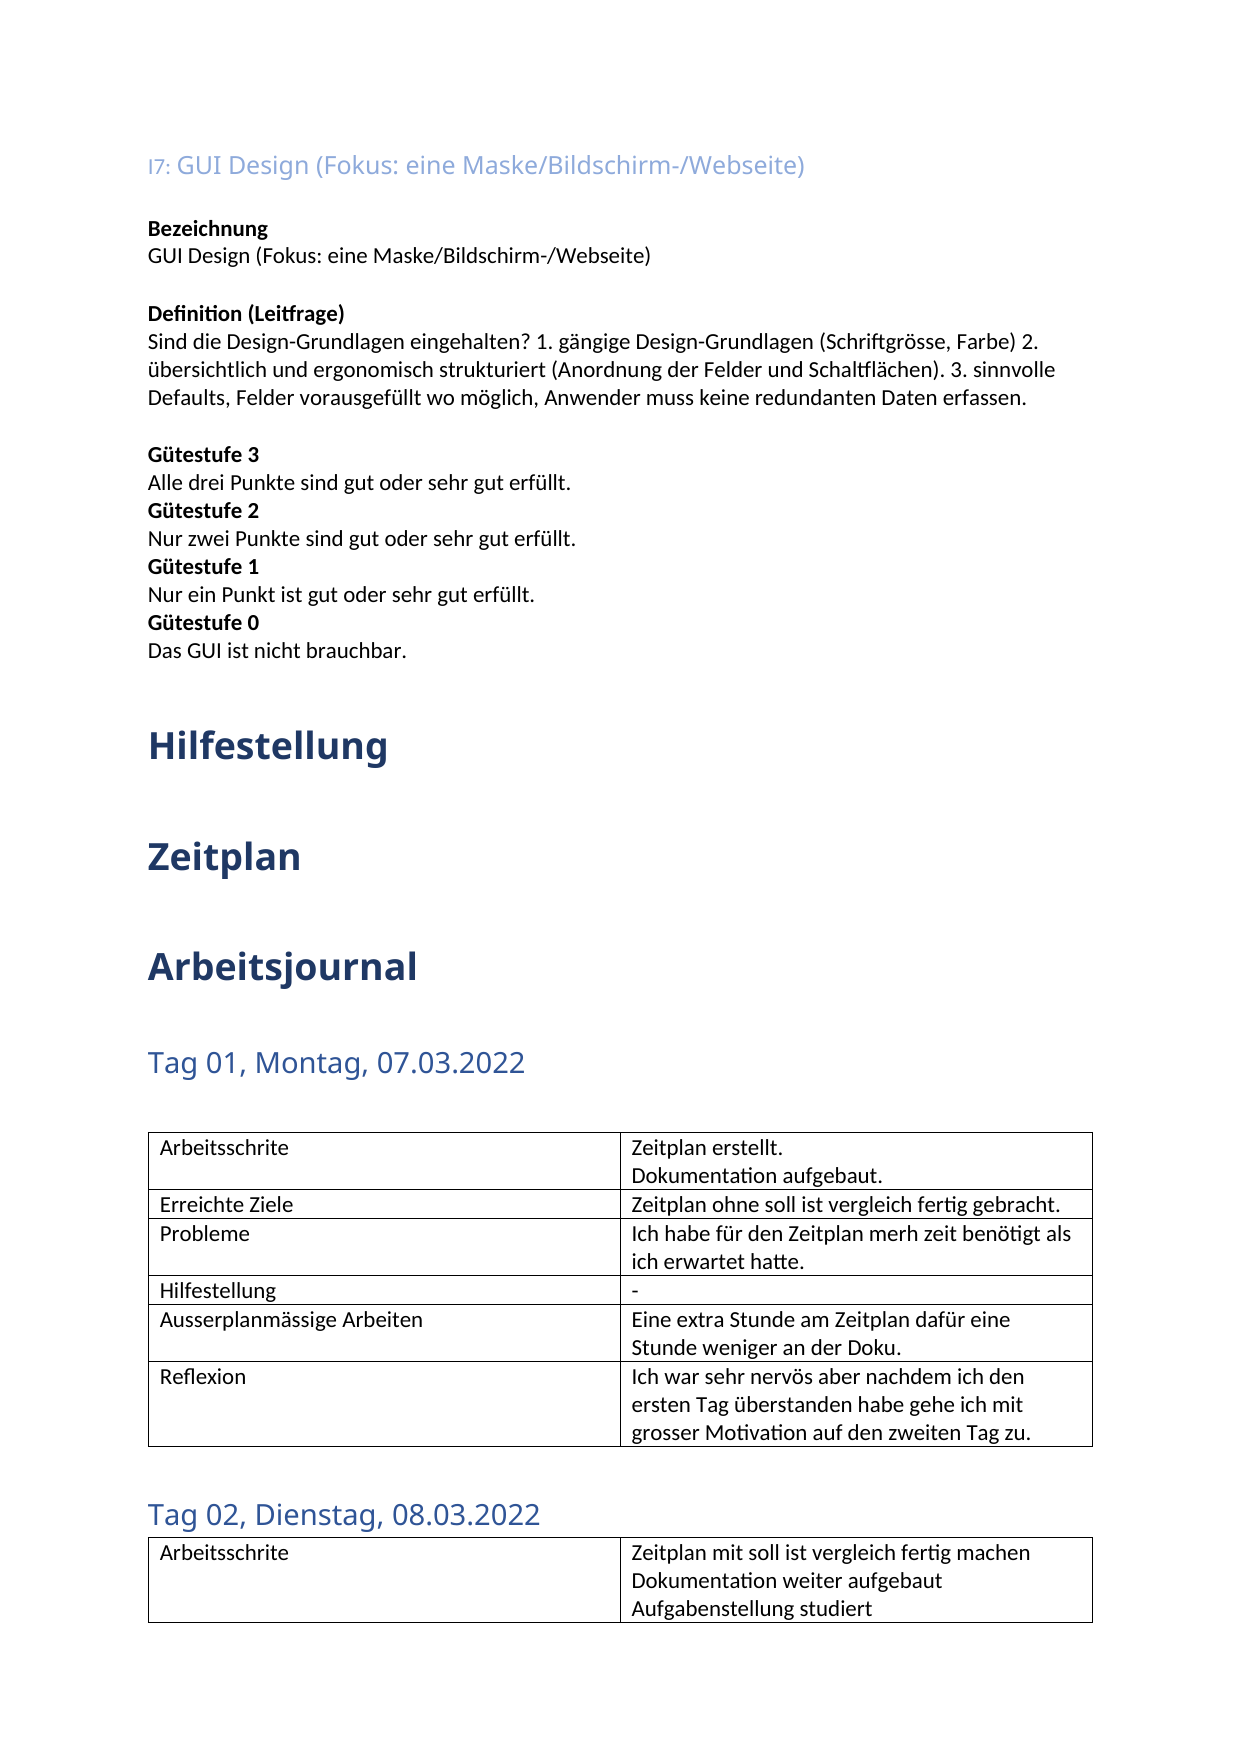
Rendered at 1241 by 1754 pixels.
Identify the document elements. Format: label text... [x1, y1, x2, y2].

subtitle Tag 02, Dienstag, 08.03.2022 [148, 1494, 1092, 1534]
text Gütestufe 2 Nur zwei Punkte sind gut oder sehr gut erfüllt. [148, 496, 1092, 552]
text Gütestufe 3 Alle drei Punkte sind gut oder sehr gut erfüllt. [148, 440, 1092, 496]
table_header Arbeitsschrite [149, 1133, 620, 1189]
table_cell Erreichte Ziele [149, 1190, 620, 1218]
table_cell Eine extra Stunde am Zeitplan dafür eine Stunde weniger an der Doku. [621, 1305, 1092, 1361]
table_cell Ich habe für den Zeitplan merh zeit benötigt als ich erwartet hatte. [621, 1219, 1092, 1275]
table_cell Ausserplanmässige Arbeiten [149, 1305, 620, 1361]
table_cell Reflexion [149, 1362, 620, 1446]
text Bezeichnung GUI Design (Fokus: eine Maske/Bildschirm-/Webseite) [148, 214, 1092, 270]
text Definition (Leitfrage) Sind die Design-Grundlagen eingehalten? 1. gängige Design-Grundlagen (Schriftgrösse, Farbe) 2. übersichtlich und ergonomisch strukturiert (Anordnung der Felder und Schaltflächen). 3. sinnvolle Defaults, Felder vorausgefüllt wo möglich, Anwender muss keine redundanten Daten erfassen. [148, 299, 1092, 411]
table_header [621, 1538, 1092, 1622]
table_cell Zeitplan ohne soll ist vergleich fertig gebracht. [621, 1190, 1092, 1218]
table_header Zeitplan erstellt. Dokumentation aufgebaut. [621, 1133, 1092, 1189]
table_cell - [621, 1276, 1092, 1304]
subtitle Arbeitsjournal [148, 940, 1092, 991]
table_header Arbeitsschrite [149, 1538, 620, 1622]
table_cell Hilfestellung [149, 1276, 620, 1304]
table_cell Ich war sehr nervös aber nachdem ich den ersten Tag überstanden habe gehe ich mit grosser Motivation auf den zweiten Tag zu. [621, 1362, 1092, 1446]
subtitle Tag 01, Montag, 07.03.2022 [148, 1042, 1092, 1082]
subtitle I7: GUI Design (Fokus: eine Maske/Bildschirm-/Webseite) [148, 148, 1092, 182]
subtitle Zeitplan [148, 830, 1092, 881]
table_cell Probleme [149, 1219, 620, 1275]
text Gütestufe 0 Das GUI ist nicht brauchbar. [148, 608, 1092, 664]
subtitle Hilfestellung [148, 719, 1092, 771]
text Gütestufe 1 Nur ein Punkt ist gut oder sehr gut erfüllt. [148, 552, 1092, 608]
